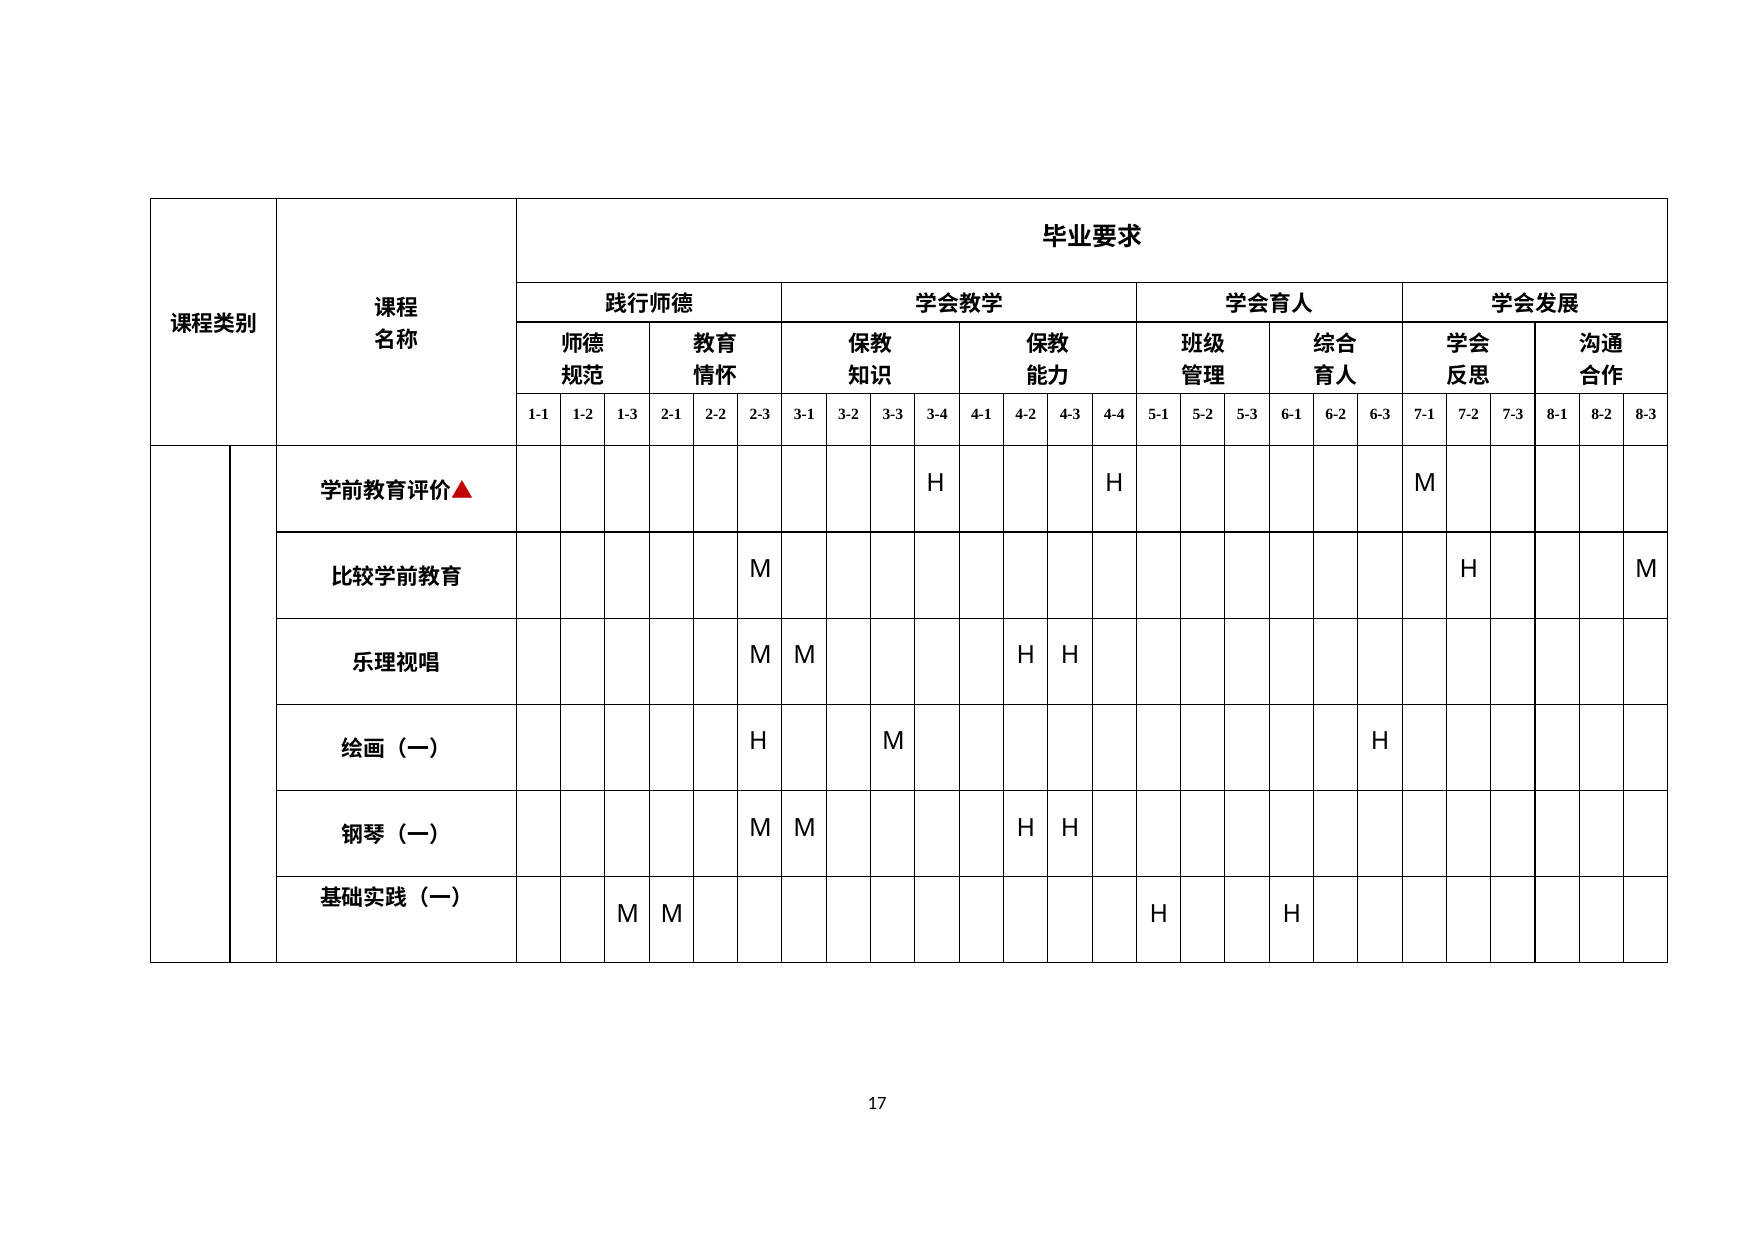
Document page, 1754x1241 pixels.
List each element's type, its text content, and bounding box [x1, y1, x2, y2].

table_cell [517, 877, 560, 962]
table_cell [1624, 446, 1667, 531]
table_cell H [1004, 791, 1047, 876]
table_cell [960, 619, 1003, 704]
table_cell [1048, 705, 1092, 790]
table_cell 4-2 [1004, 394, 1047, 445]
table_cell [1403, 705, 1446, 790]
table_cell [694, 791, 737, 876]
table_cell [1181, 705, 1224, 790]
table_cell [1004, 877, 1047, 962]
table_cell [960, 791, 1003, 876]
table_cell [1491, 705, 1534, 790]
table_cell H [1004, 619, 1047, 704]
table_cell [1536, 791, 1579, 876]
table_cell H [1093, 446, 1136, 531]
table_cell [1137, 619, 1180, 704]
table_cell [1137, 705, 1180, 790]
table_cell [650, 791, 693, 876]
table_cell [1358, 791, 1402, 876]
table_cell 绘画（一） [277, 705, 516, 790]
table_cell 学会发展 [1403, 283, 1667, 321]
table_cell 1-1 [517, 394, 560, 445]
table_cell [1358, 619, 1402, 704]
table_cell 教育 情怀 [650, 323, 781, 393]
table_cell [827, 619, 870, 704]
table_cell H [1270, 877, 1313, 962]
table_cell [1536, 619, 1579, 704]
table_cell [605, 533, 649, 617]
table_cell H [1048, 619, 1092, 704]
table_cell [1270, 791, 1313, 876]
table_cell [561, 705, 604, 790]
table_cell M [738, 791, 781, 876]
table_cell [1403, 791, 1446, 876]
table_cell [694, 877, 737, 962]
table_cell M [871, 705, 914, 790]
table_cell [694, 446, 737, 531]
table_cell [827, 705, 870, 790]
table_cell [1624, 791, 1667, 876]
table_cell [827, 791, 870, 876]
table_cell [738, 877, 781, 962]
table_cell [1580, 619, 1623, 704]
table_cell [1403, 619, 1446, 704]
table_cell [1580, 533, 1623, 617]
table_cell [960, 533, 1003, 617]
table_cell [1624, 619, 1667, 704]
table_cell [915, 877, 959, 962]
table_cell M [738, 533, 781, 617]
table_cell [827, 533, 870, 617]
table_cell H [1048, 791, 1092, 876]
table_cell [517, 446, 560, 531]
table_cell [915, 705, 959, 790]
table_cell [1181, 877, 1224, 962]
table_cell [605, 619, 649, 704]
table_cell [694, 619, 737, 704]
table_cell [1137, 533, 1180, 617]
table_cell [960, 705, 1003, 790]
table_cell 3-3 [871, 394, 914, 445]
table_cell [871, 446, 914, 531]
table_cell [1093, 791, 1136, 876]
table_cell [517, 791, 560, 876]
table_cell 践行师德 [517, 283, 781, 321]
table_cell [1314, 619, 1357, 704]
table_cell [1624, 877, 1667, 962]
table_cell [650, 619, 693, 704]
table_cell M [782, 619, 826, 704]
table_cell [605, 446, 649, 531]
table_cell [1314, 877, 1357, 962]
table_cell [782, 533, 826, 617]
table_cell [561, 877, 604, 962]
table_cell [517, 533, 560, 617]
table_cell 师德 规范 [517, 323, 649, 393]
table_cell [782, 705, 826, 790]
table_cell [1491, 533, 1534, 617]
table_header 毕业要求 [517, 199, 1667, 282]
table_cell [561, 791, 604, 876]
table_cell H [1447, 533, 1490, 617]
table_cell [1225, 705, 1269, 790]
table_cell [915, 791, 959, 876]
table_cell [1536, 877, 1579, 962]
table_cell [1270, 446, 1313, 531]
table_cell [1270, 533, 1313, 617]
table_cell 基础实践（一） [277, 877, 516, 962]
table_cell [915, 533, 959, 617]
table_cell 4-3 [1048, 394, 1092, 445]
table_cell 5-2 [1181, 394, 1224, 445]
table_cell [1225, 619, 1269, 704]
table_cell 5-3 [1225, 394, 1269, 445]
table_cell 2-2 [694, 394, 737, 445]
table_cell 保教 知识 [782, 323, 959, 393]
table_cell [871, 877, 914, 962]
table_cell [1580, 446, 1623, 531]
table_cell [1536, 705, 1579, 790]
table_cell [871, 619, 914, 704]
table_cell H [738, 705, 781, 790]
table_cell [1491, 446, 1534, 531]
table_cell [1093, 877, 1136, 962]
table_cell 班级 管理 [1137, 323, 1269, 393]
table_cell 沟通 合作 [1536, 323, 1667, 393]
table_cell M [1403, 446, 1446, 531]
table_cell 钢琴（一） [277, 791, 516, 876]
table_cell [605, 705, 649, 790]
table_cell 6-2 [1314, 394, 1357, 445]
table_cell [1093, 619, 1136, 704]
table_cell 7-1 [1403, 394, 1446, 445]
table_cell 4-1 [960, 394, 1003, 445]
table_cell [782, 877, 826, 962]
table_cell [1447, 446, 1490, 531]
table_cell 综合 育人 [1270, 323, 1402, 393]
table_cell [1137, 791, 1180, 876]
table_cell [1447, 619, 1490, 704]
table_cell 6-1 [1270, 394, 1313, 445]
table_cell [827, 446, 870, 531]
table_cell [694, 705, 737, 790]
table_cell [1580, 705, 1623, 790]
table_cell 7-2 [1447, 394, 1490, 445]
table_cell [1137, 446, 1180, 531]
table_cell 6-3 [1358, 394, 1402, 445]
table_cell H [1137, 877, 1180, 962]
table_cell M [738, 619, 781, 704]
table_cell [1048, 446, 1092, 531]
table_cell [1314, 791, 1357, 876]
table_cell [1358, 533, 1402, 617]
table_cell M [1624, 533, 1667, 617]
table_cell [650, 446, 693, 531]
table_cell [1491, 877, 1534, 962]
table_cell [1447, 791, 1490, 876]
table_cell [1536, 446, 1579, 531]
table_cell [782, 446, 826, 531]
table_cell [1225, 533, 1269, 617]
table_cell H [915, 446, 959, 531]
table_cell [1225, 446, 1269, 531]
table_cell 2-1 [650, 394, 693, 445]
table_cell 7-3 [1491, 394, 1534, 445]
table_cell [1048, 533, 1092, 617]
table_cell 8-3 [1624, 394, 1667, 445]
table_cell [1491, 619, 1534, 704]
table_cell 4-4 [1093, 394, 1136, 445]
table_cell [1403, 877, 1446, 962]
table_cell [1270, 619, 1313, 704]
table_cell [1004, 446, 1047, 531]
table_cell [517, 619, 560, 704]
table_cell [915, 619, 959, 704]
table_cell [1536, 533, 1579, 617]
table_cell [517, 705, 560, 790]
table_cell 8-2 [1580, 394, 1623, 445]
table_cell 学前教育评价▲ [277, 446, 516, 531]
table_cell 5-1 [1137, 394, 1180, 445]
table_cell [960, 877, 1003, 962]
table_cell [1093, 705, 1136, 790]
table_cell 比较学前教育 [277, 533, 516, 617]
table_cell [1403, 533, 1446, 617]
table_cell 3-4 [915, 394, 959, 445]
table_cell M [782, 791, 826, 876]
table_cell 3-1 [782, 394, 826, 445]
table_cell [1314, 705, 1357, 790]
table_cell [1181, 446, 1224, 531]
table_cell 保教 能力 [960, 323, 1136, 393]
table_cell [694, 533, 737, 617]
table_cell [605, 791, 649, 876]
table_cell 3-2 [827, 394, 870, 445]
table_cell 1-3 [605, 394, 649, 445]
table_cell [1624, 705, 1667, 790]
table_header 课程类别 [151, 199, 276, 445]
table_cell M [605, 877, 649, 962]
table_cell [1048, 877, 1092, 962]
table_cell [561, 533, 604, 617]
table_cell [561, 619, 604, 704]
table_cell [1225, 791, 1269, 876]
table_cell [1004, 705, 1047, 790]
table_cell [1580, 877, 1623, 962]
table_cell [1004, 533, 1047, 617]
table_cell 2-3 [738, 394, 781, 445]
table_cell [1491, 791, 1534, 876]
table_cell [1270, 705, 1313, 790]
table_cell [1314, 446, 1357, 531]
table_cell [827, 877, 870, 962]
table_cell [1358, 446, 1402, 531]
table_cell [561, 446, 604, 531]
table_cell [960, 446, 1003, 531]
table_cell [871, 791, 914, 876]
table_cell [1093, 533, 1136, 617]
table_cell 学会教学 [782, 283, 1136, 321]
table_cell [1314, 533, 1357, 617]
table_cell 学会育人 [1137, 283, 1402, 321]
table_cell [1225, 877, 1269, 962]
table_cell [1447, 877, 1490, 962]
table_cell [738, 446, 781, 531]
table_cell [1580, 791, 1623, 876]
table_cell [1181, 619, 1224, 704]
table_cell H [1358, 705, 1402, 790]
table_cell [871, 533, 914, 617]
table_cell [1181, 533, 1224, 617]
table_cell [650, 533, 693, 617]
table_header 课程 名称 [277, 199, 516, 445]
table_cell [650, 705, 693, 790]
table_cell 8-1 [1536, 394, 1579, 445]
table_cell [1181, 791, 1224, 876]
table_cell M [650, 877, 693, 962]
table_cell [1358, 877, 1402, 962]
table_cell 学会 反思 [1403, 323, 1534, 393]
table_cell 乐理视唱 [277, 619, 516, 704]
table_cell 1-2 [561, 394, 604, 445]
table_cell [1447, 705, 1490, 790]
